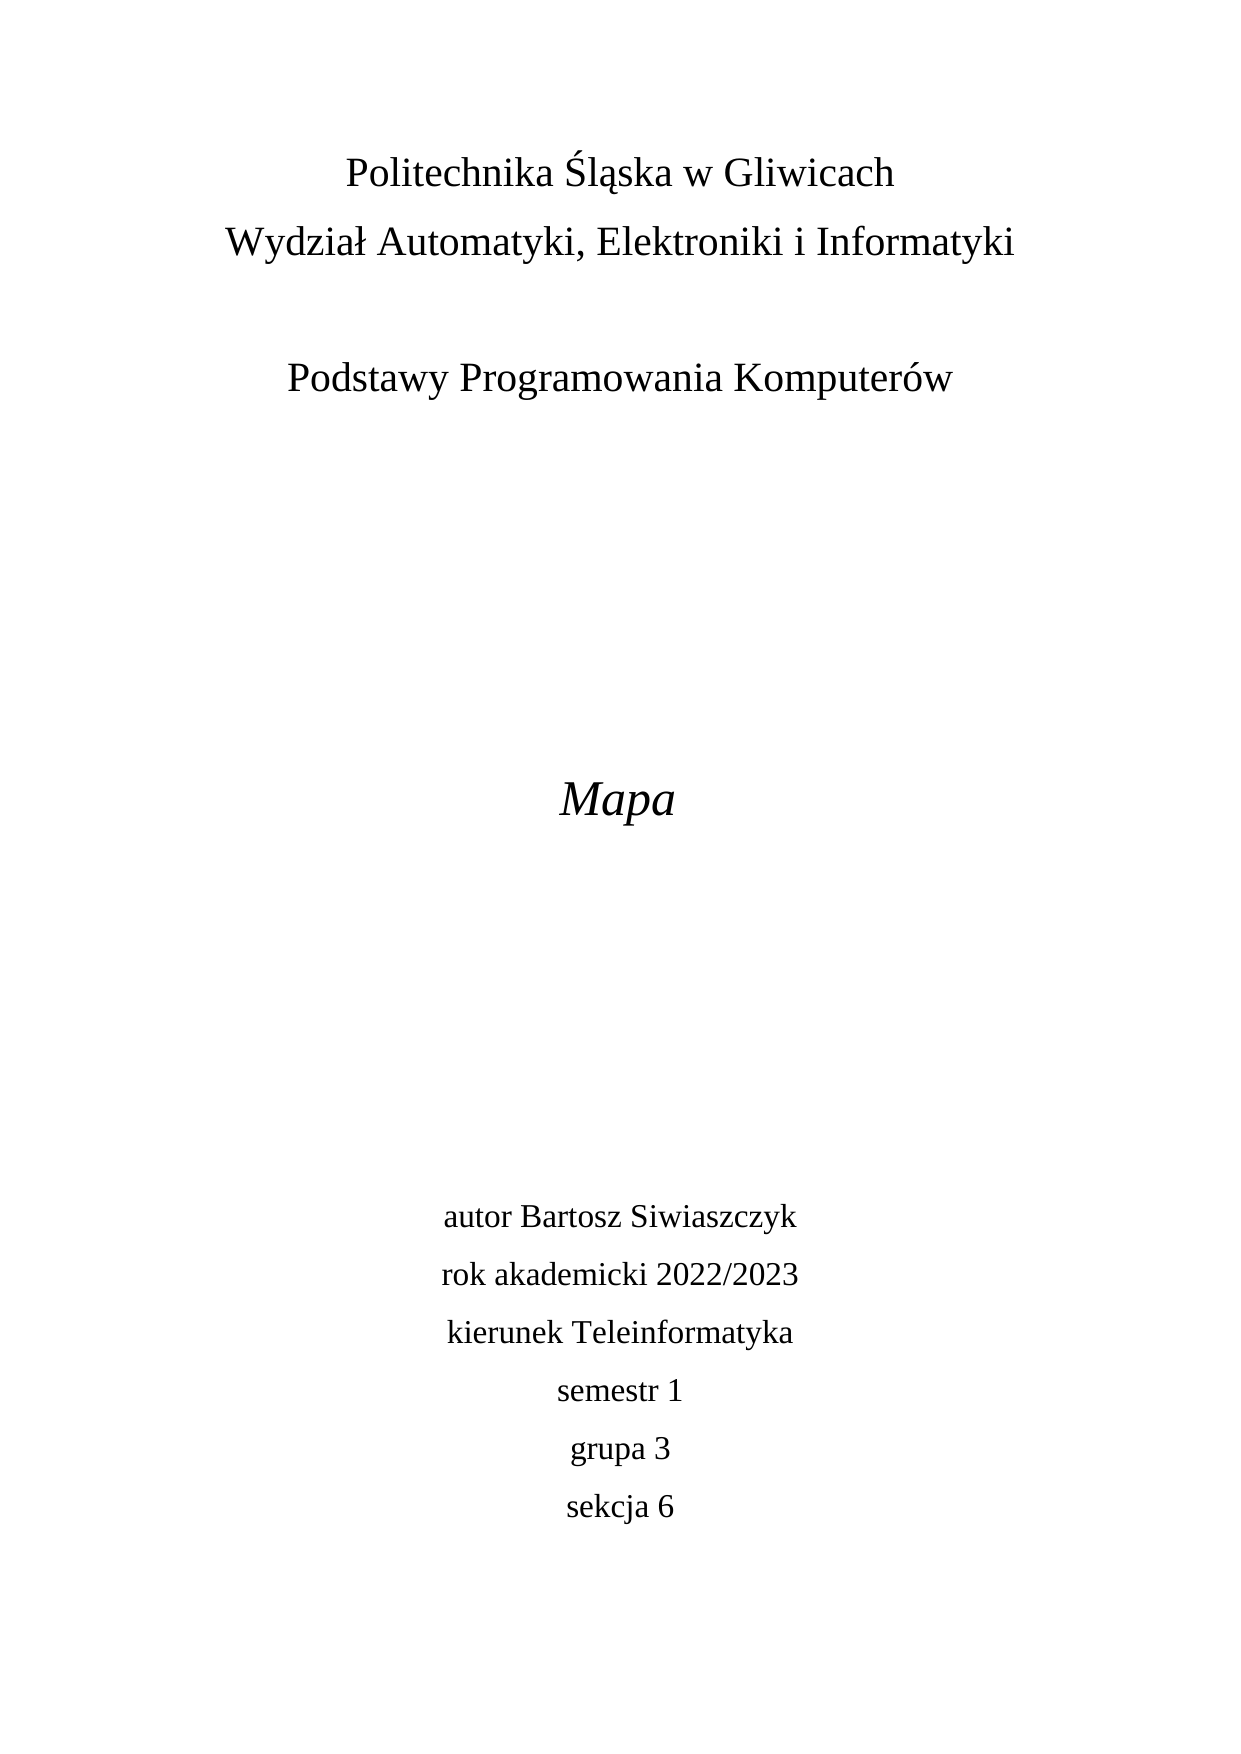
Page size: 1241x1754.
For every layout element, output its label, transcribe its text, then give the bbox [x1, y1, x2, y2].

text rok akademicki 2022/2023 [148, 1254, 1093, 1292]
text grupa 3 [148, 1428, 1093, 1466]
text autor Bartosz Siwiaszczyk [148, 1196, 1093, 1234]
text Wydział Automatyki, Elektroniki i Informatyki [148, 216, 1093, 264]
text kierunek Teleinformatyka [148, 1312, 1093, 1350]
text Politechnika Śląska w Gliwicach [148, 148, 1093, 196]
text Mapa [148, 769, 1093, 827]
text sekcja 6 [148, 1486, 1093, 1524]
text Podstawy Programowania Komputerów [148, 353, 1093, 401]
text semestr 1 [148, 1370, 1093, 1408]
